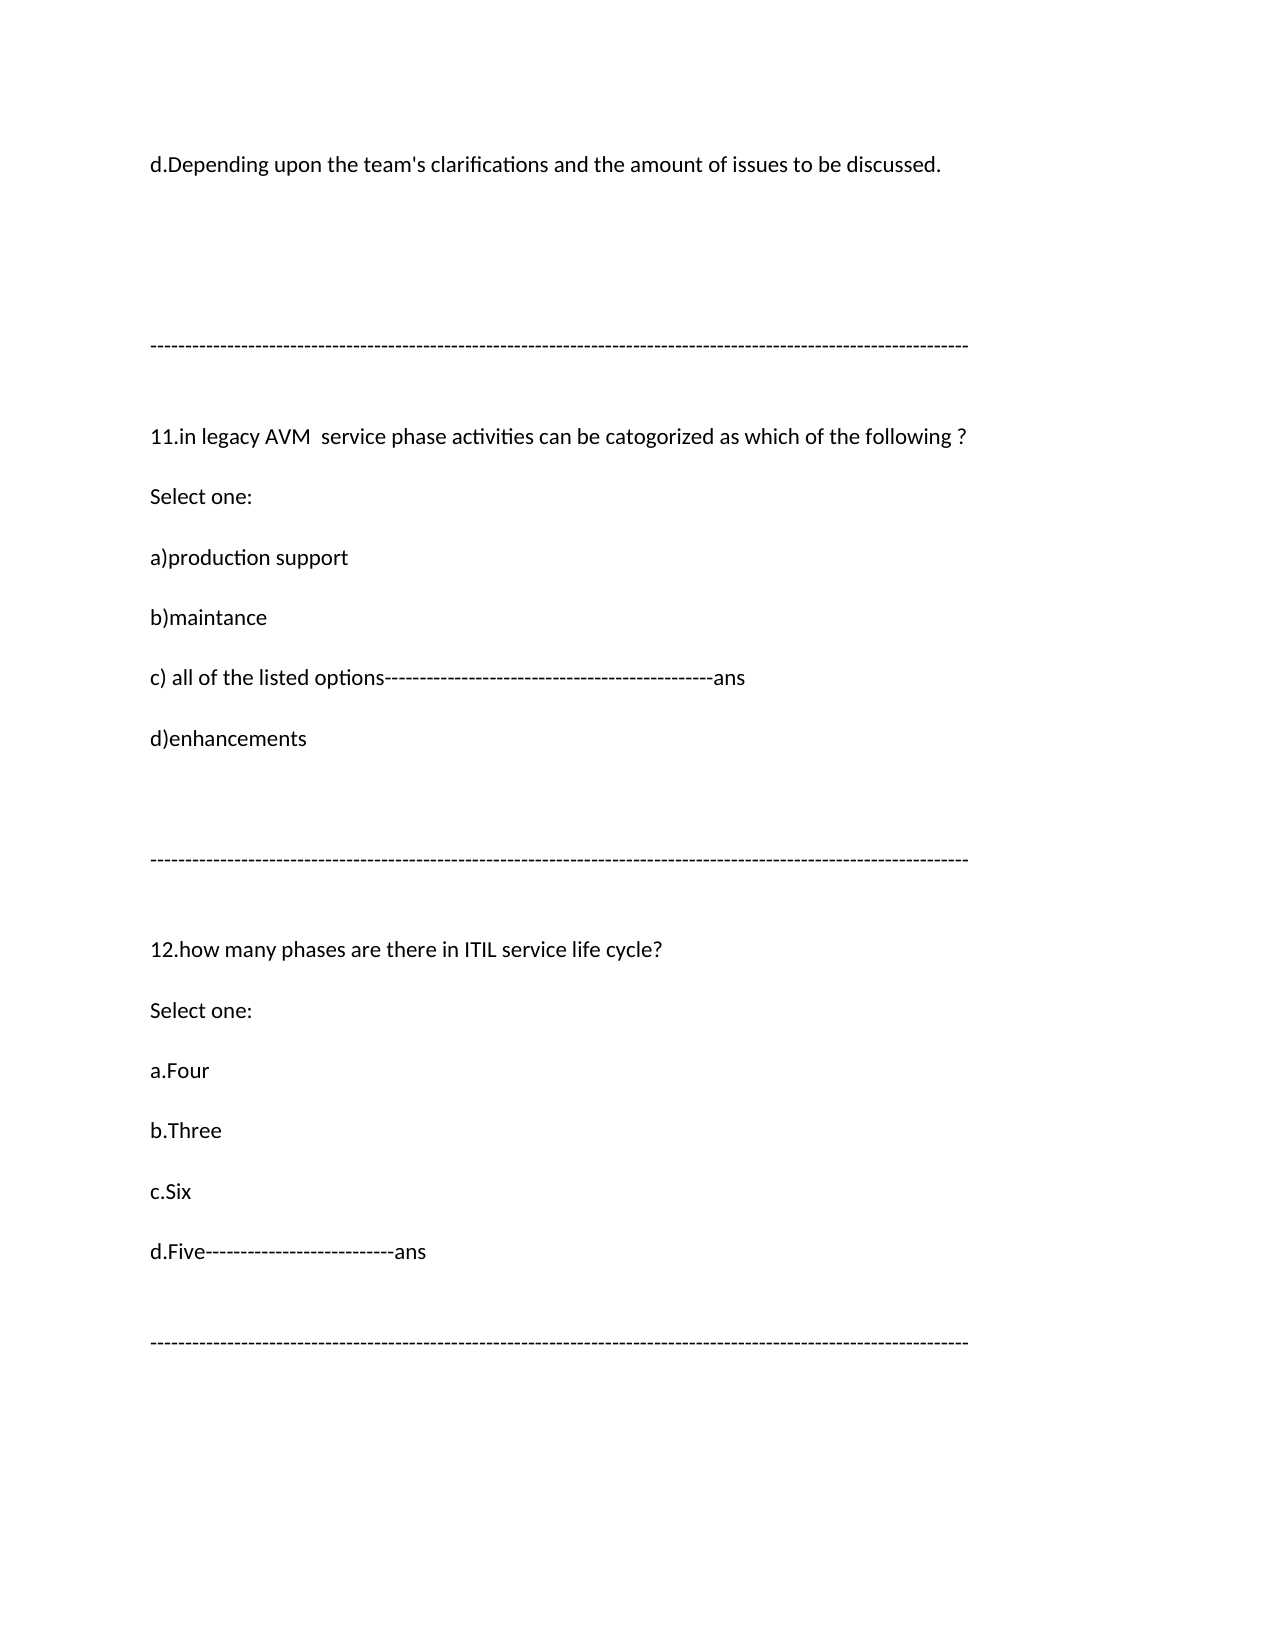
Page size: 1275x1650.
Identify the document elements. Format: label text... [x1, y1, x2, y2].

text Select one: [150, 482, 1125, 510]
text --------------------------------------------------------------------------------------------------------------------- [150, 1328, 1125, 1356]
text b.Three [150, 1117, 1125, 1145]
text a.Four [150, 1056, 1125, 1084]
text a)production support [150, 543, 1125, 571]
text Select one: [150, 996, 1125, 1024]
text --------------------------------------------------------------------------------------------------------------------- [150, 331, 1125, 359]
text b)maintance [150, 603, 1125, 631]
text c) all of the listed options-----------------------------------------------ans [150, 663, 1125, 692]
text 12.how many phases are there in ITIL service life cycle? [150, 935, 1125, 963]
text 11.in legacy AVM service phase activities can be catogorized as which of the following ? [150, 422, 1125, 450]
text d.Five---------------------------ans [150, 1237, 1125, 1266]
text c.Six [150, 1177, 1125, 1205]
text d.Depending upon the team's clarifications and the amount of issues to be discussed. [150, 150, 1125, 178]
text d)enhancements [150, 724, 1125, 752]
text --------------------------------------------------------------------------------------------------------------------- [150, 845, 1125, 873]
